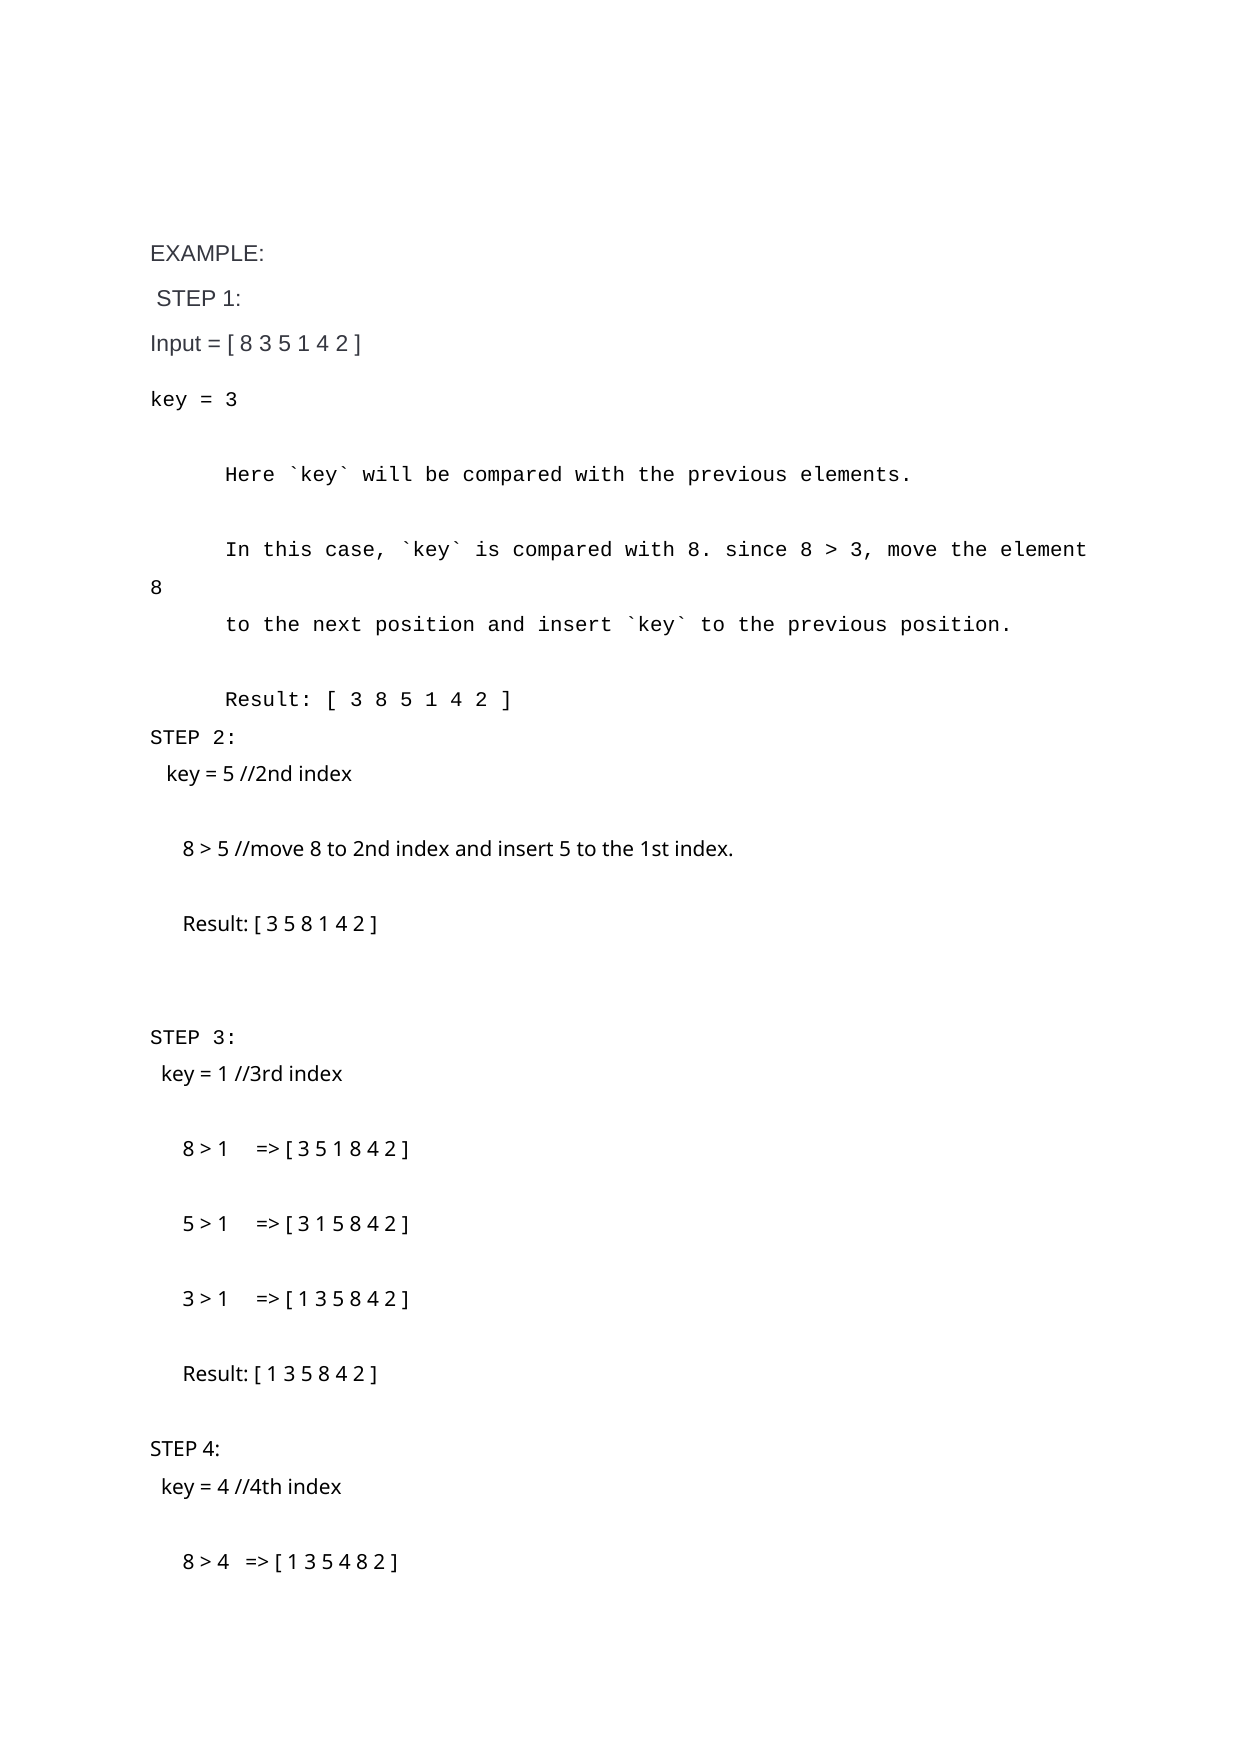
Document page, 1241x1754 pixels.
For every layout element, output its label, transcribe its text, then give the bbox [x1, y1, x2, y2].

text STEP 4: [150, 1426, 1090, 1463]
text key = 1 //3rd index [150, 1051, 1090, 1088]
text STEP 2: [150, 713, 1090, 751]
text STEP 3: [150, 1013, 1090, 1051]
text Result: [ 3 8 5 1 4 2 ] [150, 676, 1090, 713]
text key = 3 [150, 376, 1090, 413]
text key = 4 //4th index [150, 1463, 1090, 1501]
text STEP 1: [150, 285, 1090, 312]
text 3 > 1 => [ 1 3 5 8 4 2 ] [150, 1276, 1090, 1313]
text EXAMPLE: [150, 240, 1090, 267]
text to the next position and insert `key` to the previous position. [150, 601, 1090, 638]
text 8 > 5 //move 8 to 2nd index and insert 5 to the 1st index. [150, 826, 1090, 863]
text Result: [ 1 3 5 8 4 2 ] [150, 1351, 1090, 1388]
text 5 > 1 => [ 3 1 5 8 4 2 ] [150, 1201, 1090, 1238]
text Result: [ 3 5 8 1 4 2 ] [150, 901, 1090, 938]
text In this case, `key` is compared with 8. since 8 > 3, move the element 8 [150, 526, 1090, 601]
text 8 > 1 => [ 3 5 1 8 4 2 ] [150, 1126, 1090, 1163]
text key = 5 //2nd index [150, 751, 1090, 788]
text Input = [ 8 3 5 1 4 2 ] [150, 330, 1090, 357]
text 8 > 4 => [ 1 3 5 4 8 2 ] [150, 1538, 1090, 1576]
text Here `key` will be compared with the previous elements. [150, 451, 1090, 488]
